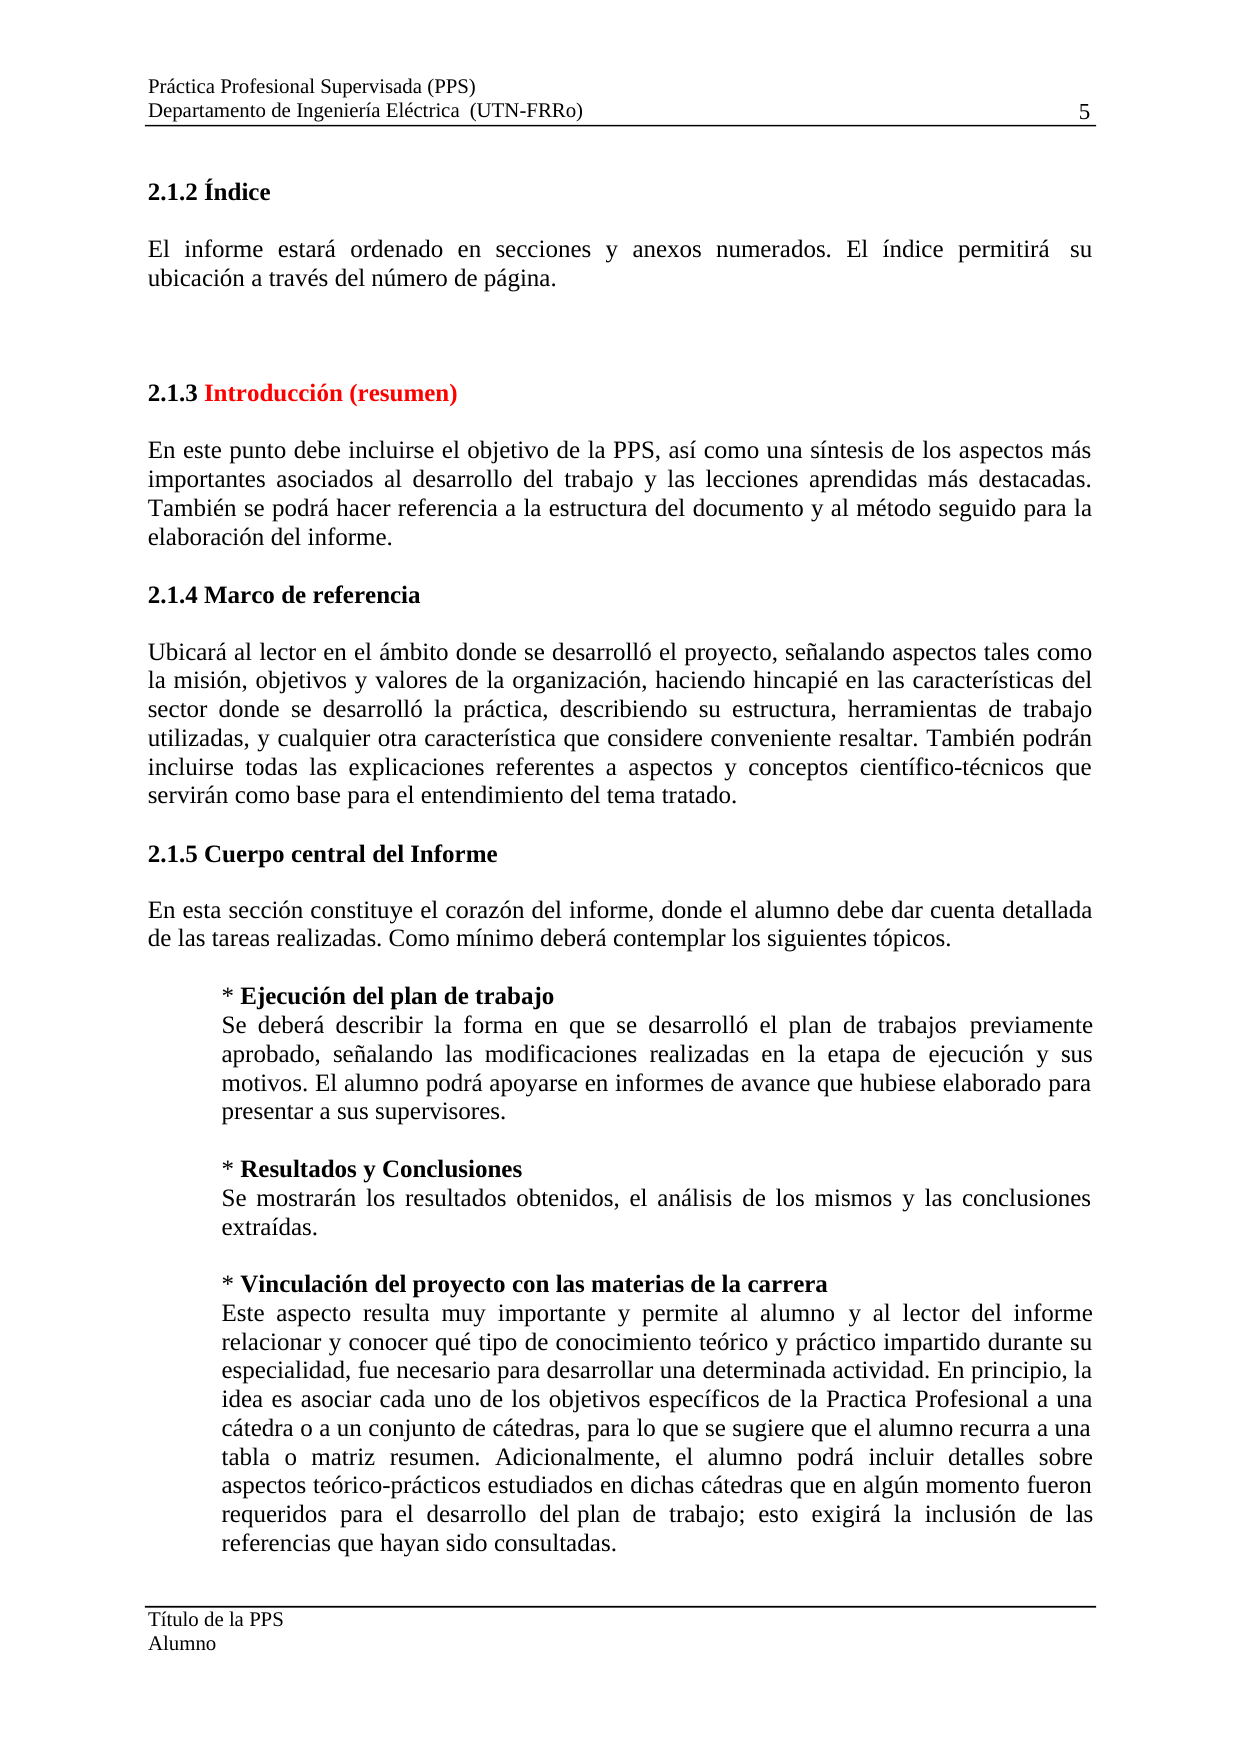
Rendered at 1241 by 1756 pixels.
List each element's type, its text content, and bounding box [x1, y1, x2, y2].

subtitle Marco de referencia [148, 580, 1117, 608]
text El informe estará ordenado en secciones y anexos numerados. El índice permitirá su ubicación a través del número de página. [148, 234, 1092, 291]
subtitle Resultados y Conclusiones [221, 1154, 1117, 1183]
subtitle Vinculación del proyecto con las materias de la carrera [221, 1269, 1117, 1298]
text En este punto debe incluirse el objetivo de la PPS, así como una síntesis de los aspectos más importantes asociados al desarrollo del trabajo y las lecciones aprendidas más destacadas. También se podrá hacer referencia a la estructura del documento y al método seguido para la elaboración del informe. [148, 435, 1093, 550]
text Este aspecto resulta muy importante y permite al alumno y al lector del informe relacionar y conocer qué tipo de conocimiento teórico y práctico impartido durante su especialidad, fue necesario para desarrollar una determinada actividad. En principio, la idea es asociar cada uno de los objetivos específicos de la Practica Profesional a una cátedra o a un conjunto de cátedras, para lo que se sugiere que el alumno recurra a una tabla o matriz resumen. Adicionalmente, el alumno podrá incluir detalles sobre aspectos teórico-prácticos estudiados en dichas cátedras que en algún momento fueron requeridos para el desarrollo del plan de trabajo; esto exigirá la inclusión de las referencias que hayan sido consultadas. [221, 1298, 1093, 1557]
text Ubicará al lector en el ámbito donde se desarrolló el proyecto, señalando aspectos tales como la misión, objetivos y valores de la organización, haciendo hincapié en las características del sector donde se desarrolló la práctica, describiendo su estructura, herramientas de trabajo utilizadas, y cualquier otra característica que considere conveniente resaltar. También podrán incluirse todas las explicaciones referentes a aspectos y conceptos científico-técnicos que servirán como base para el entendimiento del tema tratado. [148, 637, 1093, 809]
subtitle Ejecución del plan de trabajo [221, 982, 1117, 1010]
subtitle Índice [148, 177, 1117, 206]
subtitle Introducción (resumen) [148, 378, 1117, 407]
subtitle Cuerpo central del Informe [148, 839, 1117, 867]
text Se deberá describir la forma en que se desarrolló el plan de trabajos previamente aprobado, señalando las modificaciones realizadas en la etapa de ejecución y sus motivos. El alumno podrá apoyarse en informes de avance que hubiese elaborado para presentar a sus supervisores. [221, 1010, 1093, 1125]
text En esta sección constituye el corazón del informe, donde el alumno debe dar cuenta detallada de las tareas realizadas. Como mínimo deberá contemplar los siguientes tópicos. [148, 896, 1093, 952]
text Se mostrarán los resultados obtenidos, el análisis de los mismos y las conclusiones extraídas. [221, 1183, 1093, 1240]
